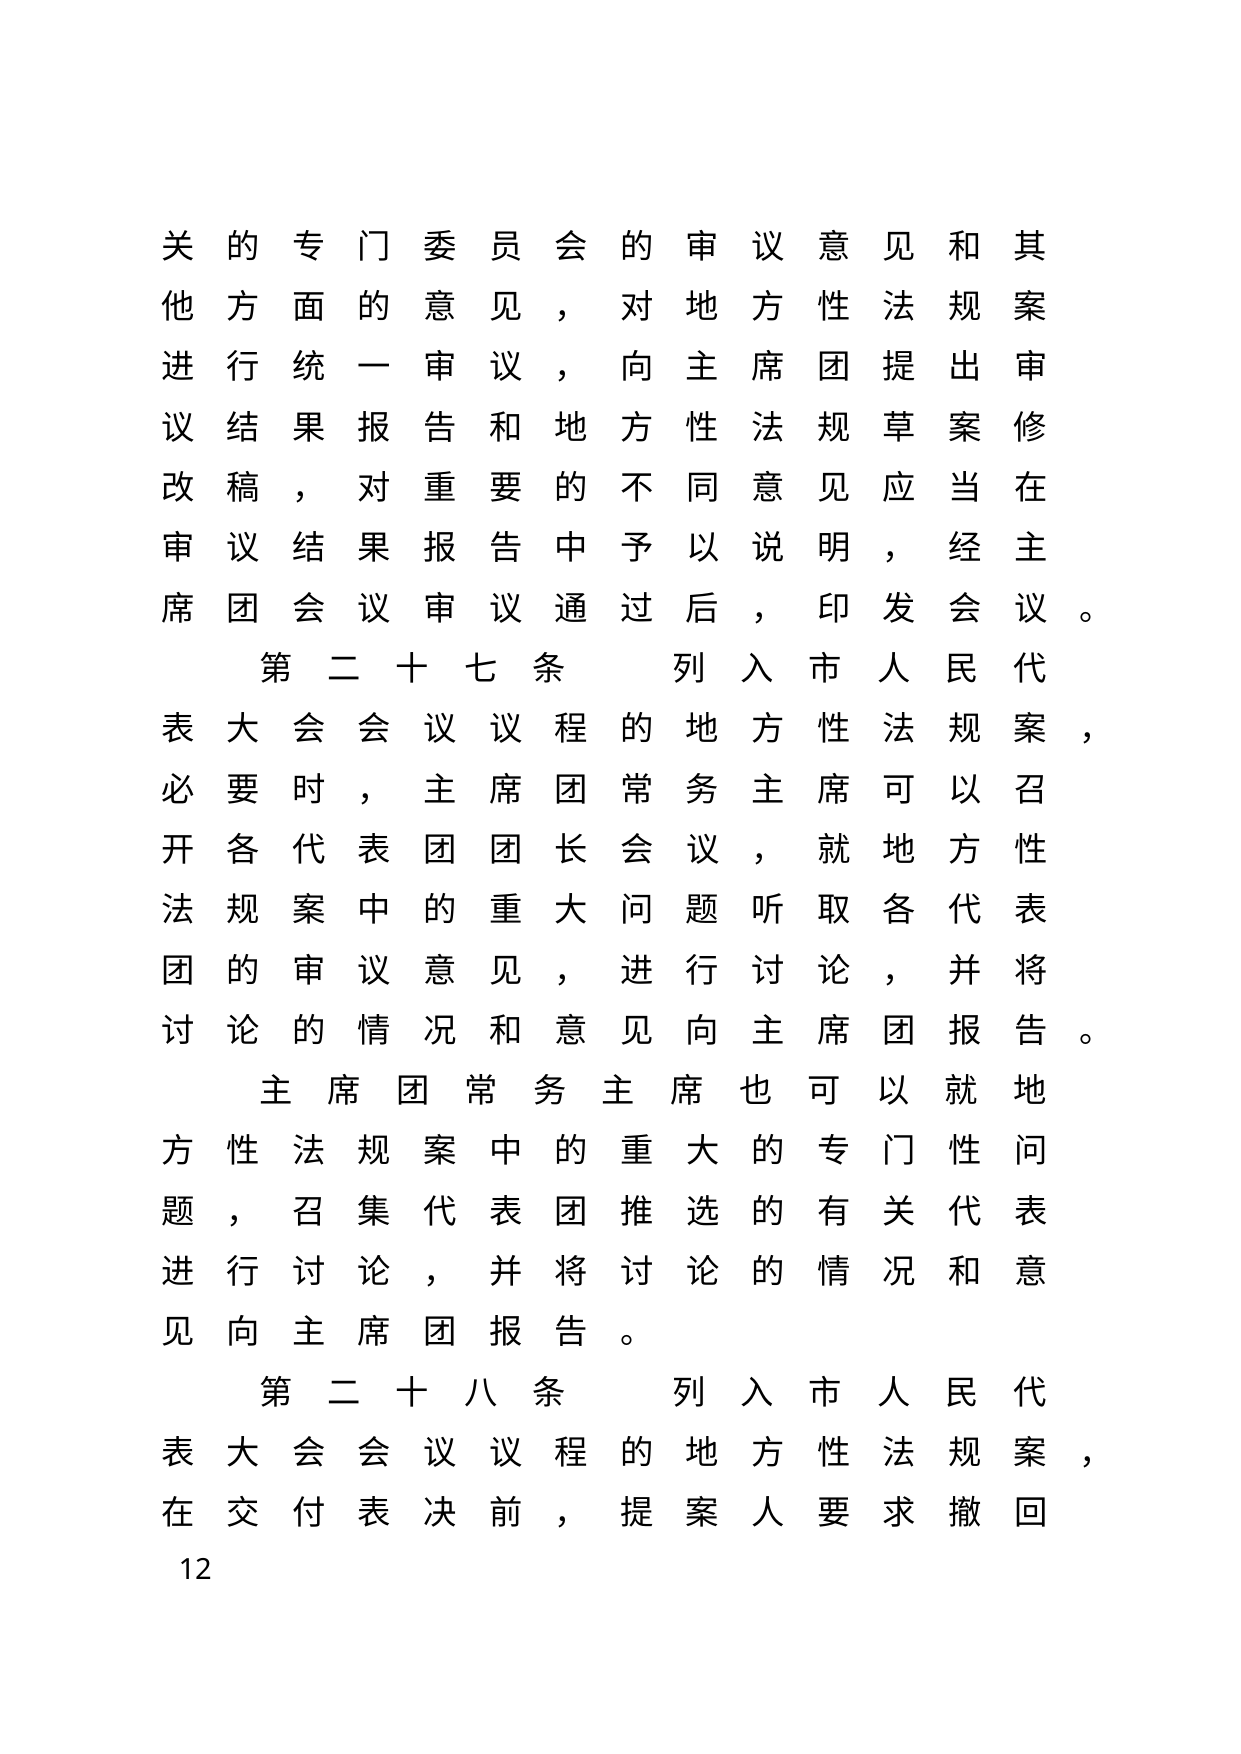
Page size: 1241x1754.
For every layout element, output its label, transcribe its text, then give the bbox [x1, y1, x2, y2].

text 第二十七条 列入市人民代表大会会议议程的地方性法规案，必要时，主席团常务主席可以召开各代表团团长会议，就地方性法规案中的重大问题听取各代表团的审议意见，进行讨论，并将讨论的情况和意见向主席团报告。 [161, 636, 1079, 1058]
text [161, 1359, 1079, 1540]
text 主席团常务主席也可以就地方性法规案中的重大的专门性问题，召集代表团推选的有关代表进行讨论，并将讨论的情况和意见向主席团报告。 [161, 1058, 1079, 1359]
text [161, 213, 1079, 636]
